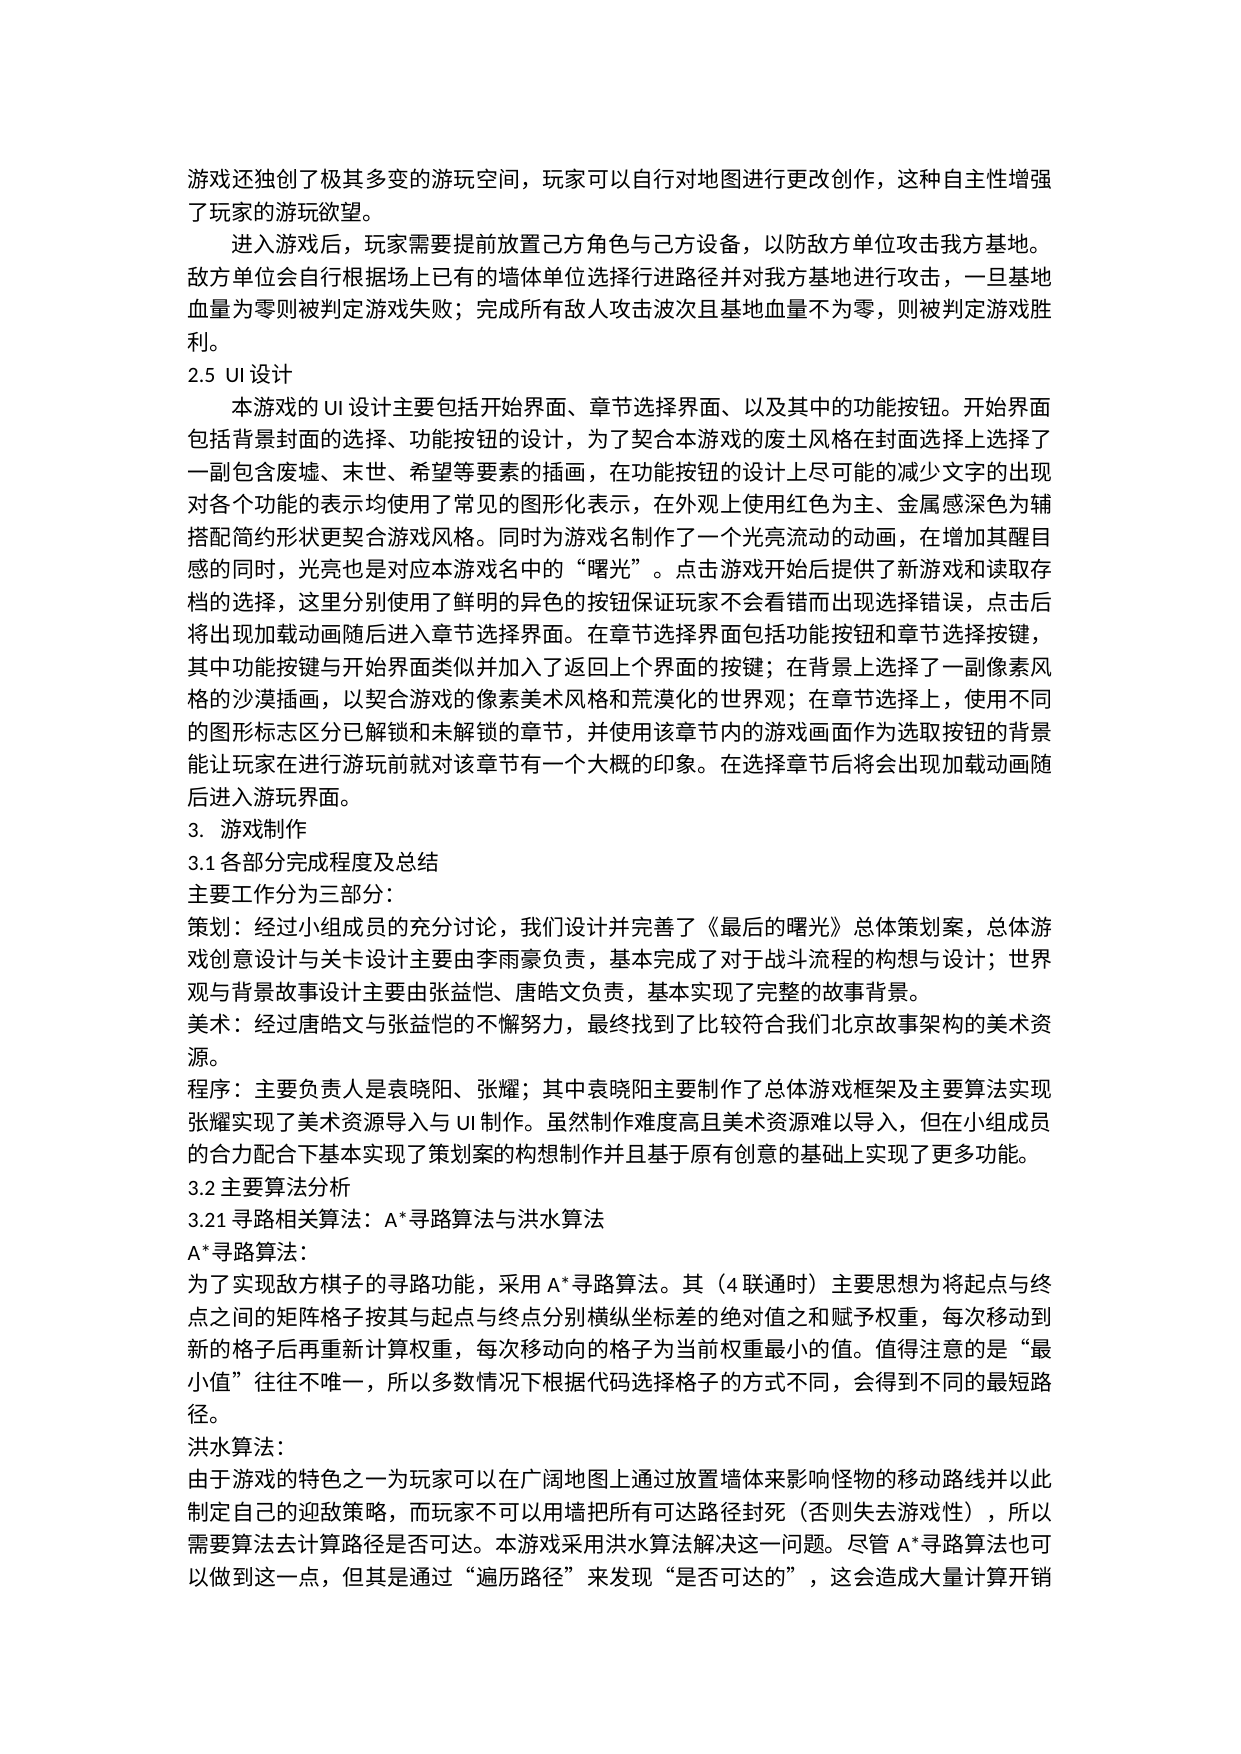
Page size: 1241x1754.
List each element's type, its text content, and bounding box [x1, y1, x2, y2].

list 美术：经过唐皓文与张益恺的不懈努力，最终找到了比较符合我们北京故事架构的美术资源。 [187, 1007, 1053, 1072]
list 3.21 寻路相关算法：A*寻路算法与洪水算法 [187, 1202, 1053, 1234]
list 程序：主要负责人是袁晓阳、张耀；其中袁晓阳主要制作了总体游戏框架及主要算法实现；张耀实现了美术资源导入与UI制作。虽然制作难度高且美术资源难以导入，但在小组成员的合力配合下基本实现了策划案的构想制作并且基于原有创意的基础上实现了更多功能。 [187, 1072, 1053, 1169]
list 游戏制作 [187, 812, 1053, 844]
list 进入游戏后，玩家需要提前放置己方角色与己方设备，以防敌方单位攻击我方基地。敌方单位会自行根据场上已有的墙体单位选择行进路径并对我方基地进行攻击，一旦基地血量为零则被判定游戏失败；完成所有敌人攻击波次且基地血量不为零，则被判定游戏胜利。 [187, 227, 1053, 357]
list 本游戏的UI设计主要包括开始界面、章节选择界面、以及其中的功能按钮。开始界面包括背景封面的选择、功能按钮的设计，为了契合本游戏的废土风格在封面选择上选择了一副包含废墟、末世、希望等要素的插画，在功能按钮的设计上尽可能的减少文字的出现，对各个功能的表示均使用了常见的图形化表示，在外观上使用红色为主、金属感深色为辅，搭配简约形状更契合游戏风格。同时为游戏名制作了一个光亮流动的动画，在增加其醒目感的同时，光亮也是对应本游戏名中的“曙光”。点击游戏开始后提供了新游戏和读取存档的选择，这里分别使用了鲜明的异色的按钮保证玩家不会看错而出现选择错误，点击后将出现加载动画随后进入章节选择界面。在章节选择界面包括功能按钮和章节选择按键，其中功能按键与开始界面类似并加入了返回上个界面的按键；在背景上选择了一副像素风格的沙漠插画，以契合游戏的像素美术风格和荒漠化的世界观；在章节选择上，使用不同的图形标志区分已解锁和未解锁的章节，并使用该章节内的游戏画面作为选取按钮的背景，能让玩家在进行游玩前就对该章节有一个大概的印象。在选择章节后将会出现加载动画随后进入游玩界面。 [187, 389, 1053, 812]
list 洪水算法： [187, 1429, 1053, 1462]
list 各部分完成程度及总结 [187, 844, 1053, 877]
list UI设计 [187, 357, 1053, 389]
list 为了实现敌方棋子的寻路功能，采用A*寻路算法。其（4联通时）主要思想为将起点与终点之间的矩阵格子按其与起点与终点分别横纵坐标差的绝对值之和赋予权重，每次移动到新的格子后再重新计算权重，每次移动向的格子为当前权重最小的值。值得注意的是“最小值”往往不唯一，所以多数情况下根据代码选择格子的方式不同，会得到不同的最短路径。 [187, 1267, 1053, 1429]
list 策划：经过小组成员的充分讨论，我们设计并完善了《最后的曙光》总体策划案，总体游戏创意设计与关卡设计主要由李雨豪负责，基本完成了对于战斗流程的构想与设计；世界观与背景故事设计主要由张益恺、唐皓文负责，基本实现了完整的故事背景。 [187, 909, 1053, 1007]
list 主要算法分析 [187, 1169, 1053, 1202]
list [187, 162, 1053, 227]
list A*寻路算法： [187, 1234, 1053, 1267]
list 主要工作分为三部分： [187, 877, 1053, 909]
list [187, 1462, 1053, 1592]
